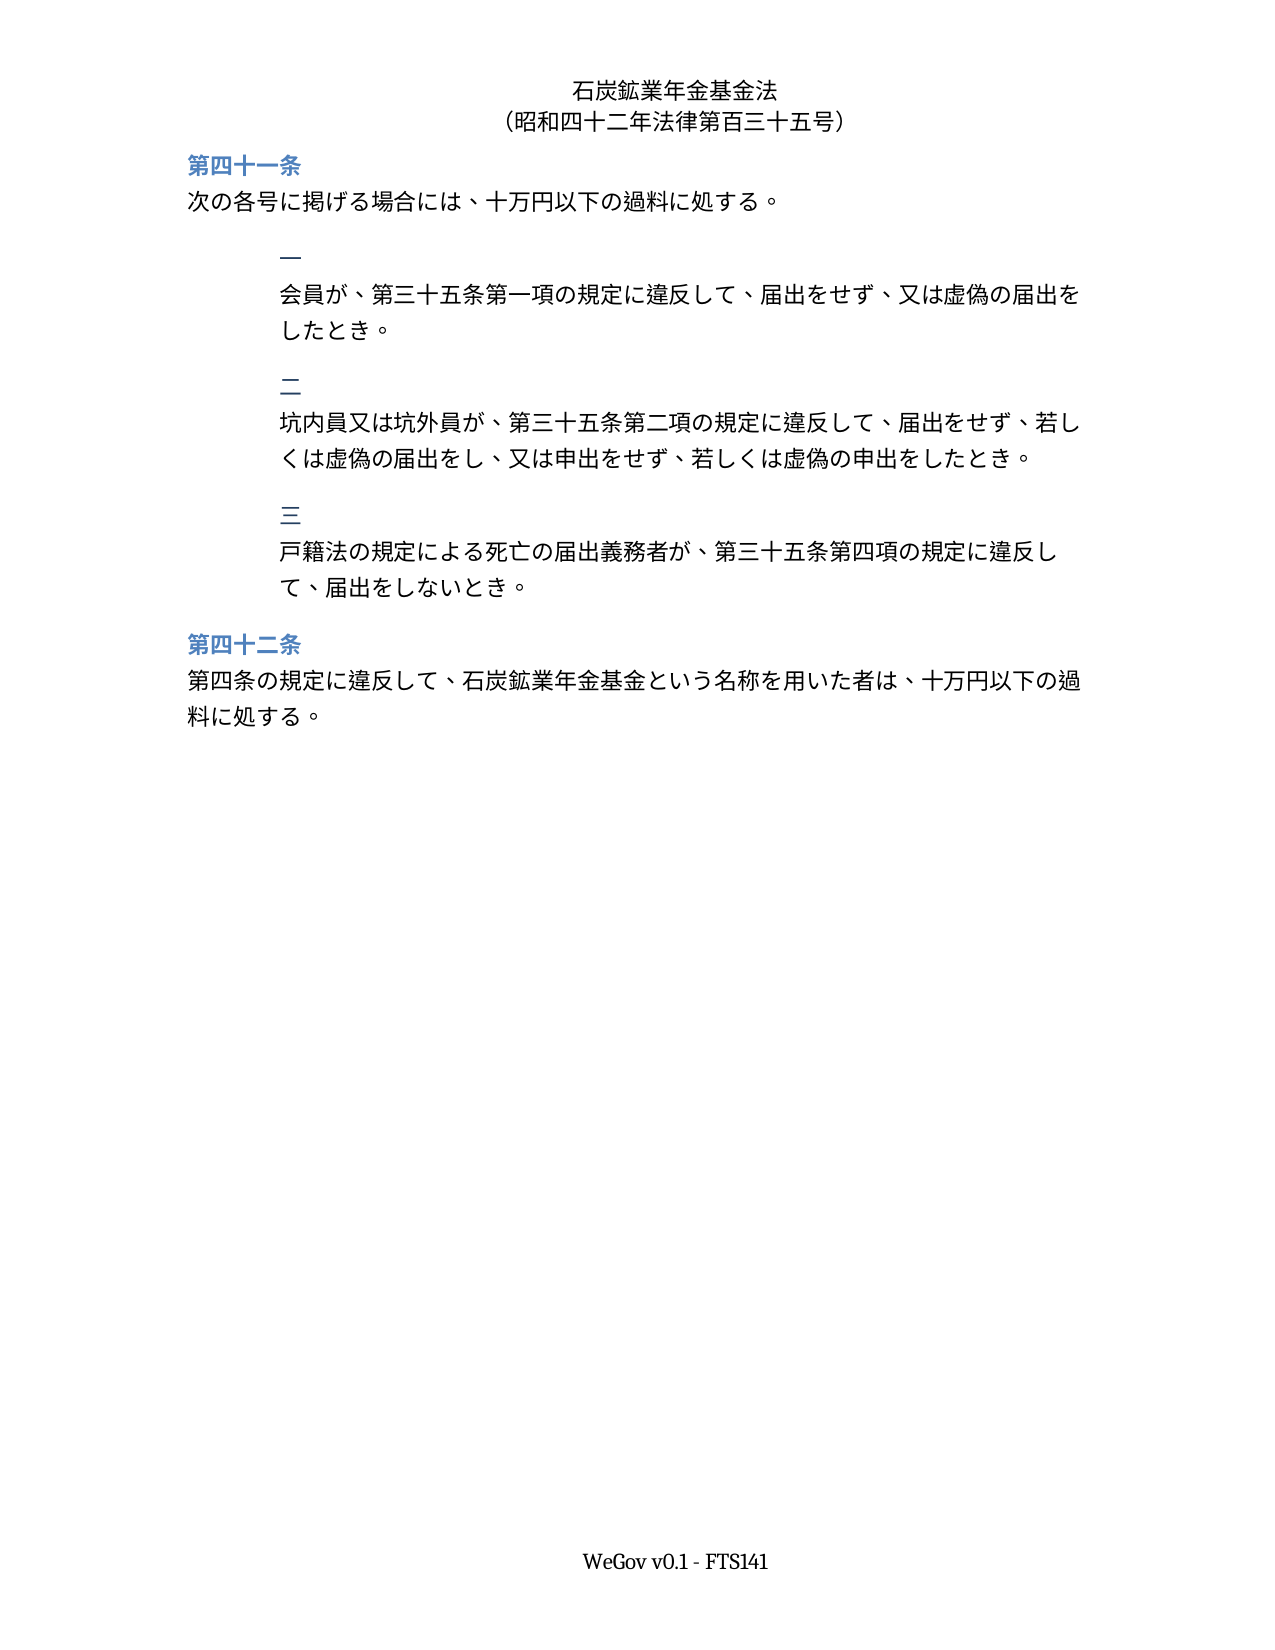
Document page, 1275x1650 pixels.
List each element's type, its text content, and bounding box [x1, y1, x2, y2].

subtitle 三 [279, 500, 1087, 531]
text 戸籍法の規定による死亡の届出義務者が、第三十五条第四項の規定に違反して、届出をしないとき。 [279, 536, 1087, 603]
text 次の各号に掲げる場合には、十万円以下の過料に処する。 [187, 186, 1087, 217]
subtitle 二 [279, 371, 1087, 403]
subtitle 第四十一条 [187, 150, 1087, 181]
text 第四条の規定に違反して、石炭鉱業年金基金という名称を用いた者は、十万円以下の過料に処する。 [187, 664, 1087, 732]
text 会員が、第三十五条第一項の規定に違反して、届出をせず、又は虚偽の届出をしたとき。 [279, 279, 1087, 346]
subtitle 一 [279, 243, 1087, 274]
subtitle 第四十二条 [187, 629, 1087, 660]
text 坑内員又は坑外員が、第三十五条第二項の規定に違反して、届出をせず、若しくは虚偽の届出をし、又は申出をせず、若しくは虚偽の申出をしたとき。 [279, 407, 1087, 474]
